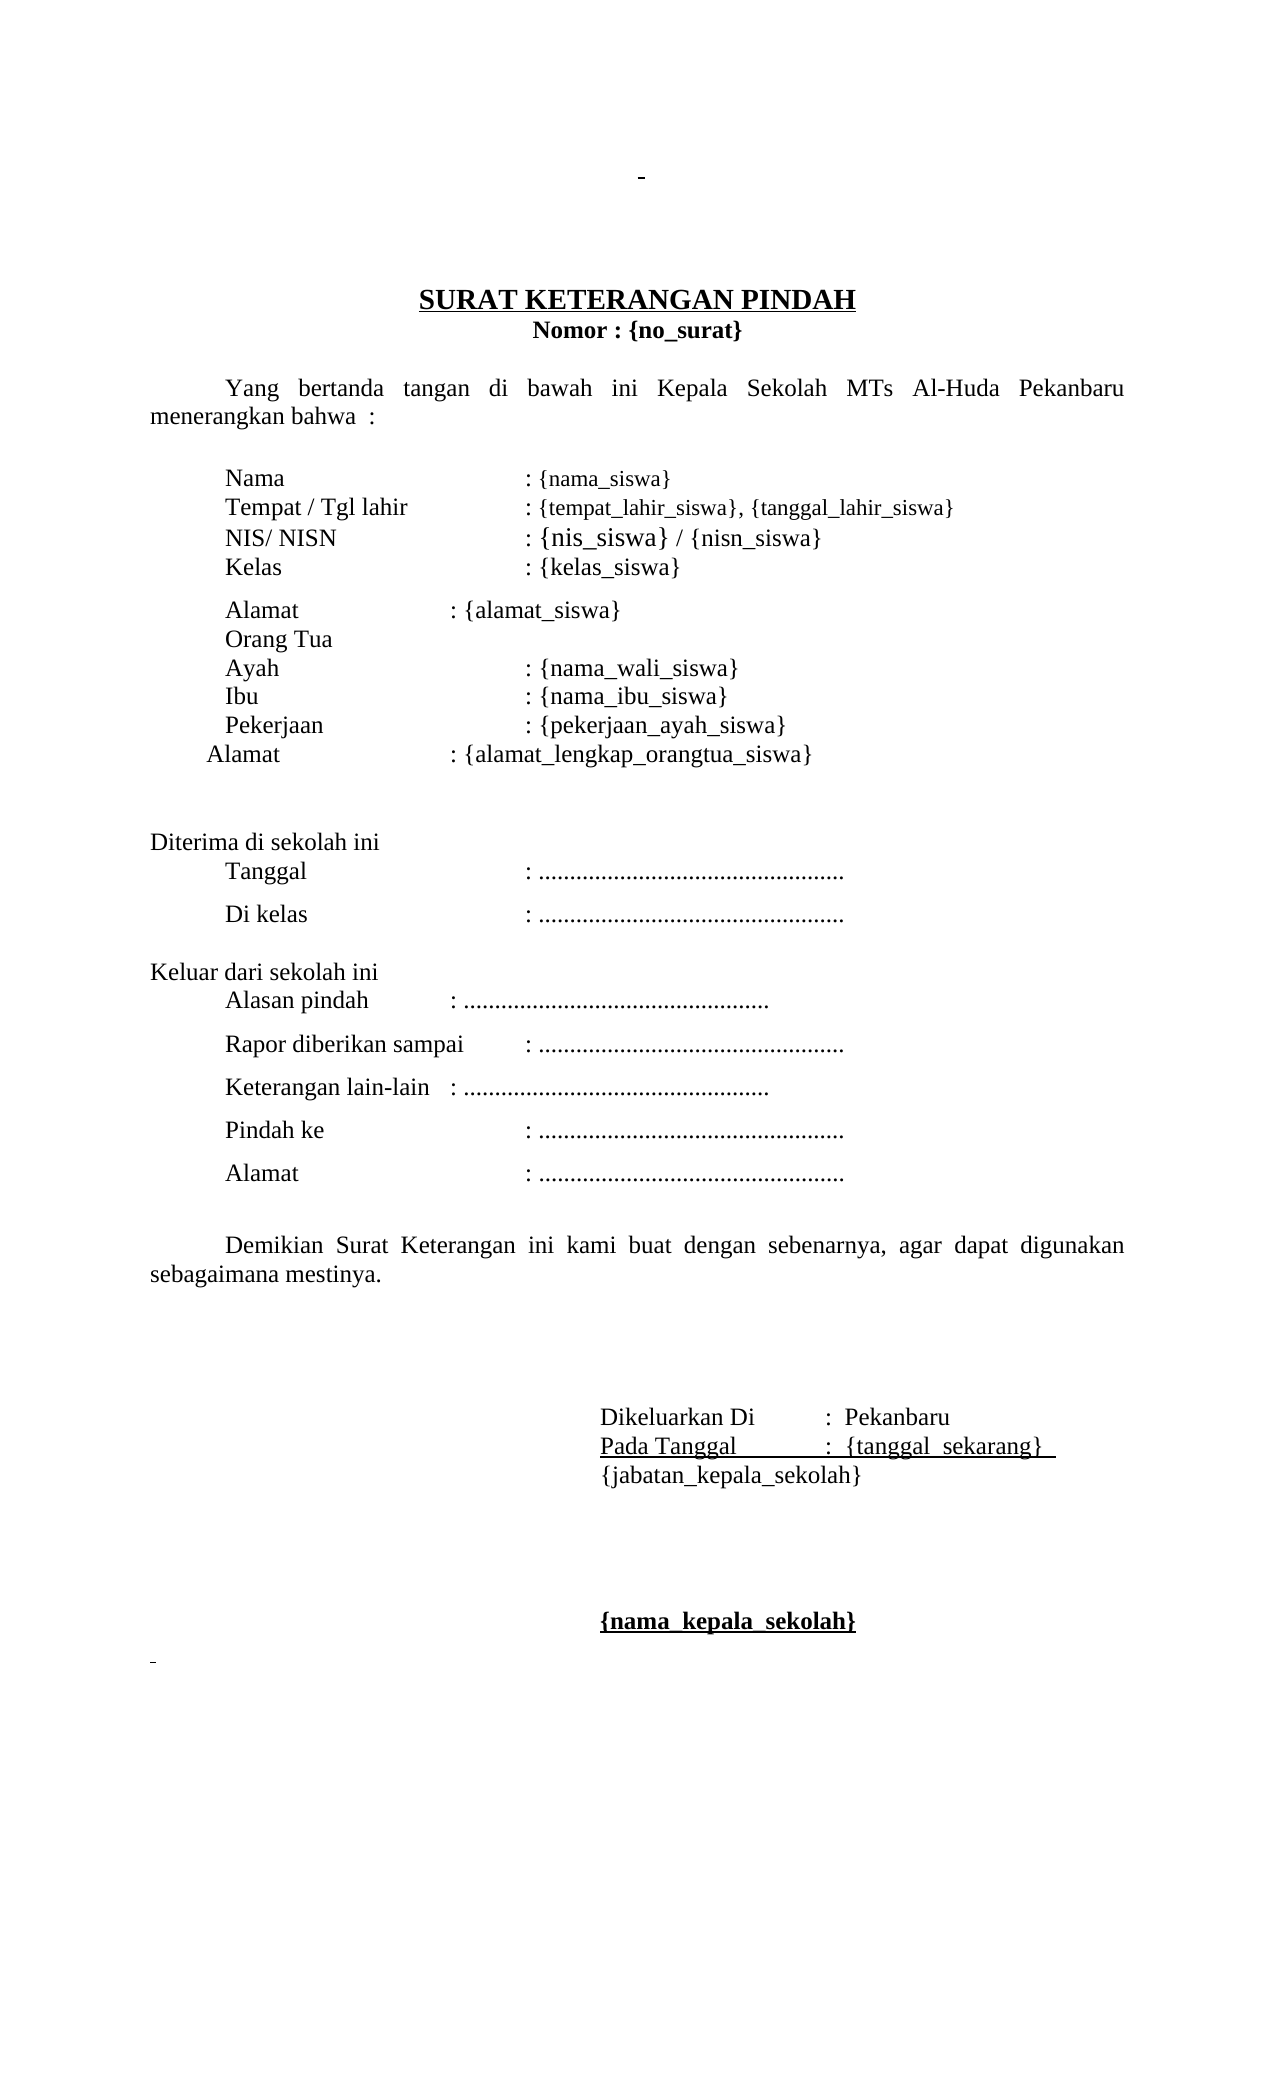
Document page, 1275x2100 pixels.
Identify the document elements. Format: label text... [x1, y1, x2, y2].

text Nomor : {no_surat} [150, 315, 1125, 344]
text Nama : {nama_siswa} [150, 463, 1125, 492]
text Rapor diberikan sampai : ................................................. [150, 1029, 1125, 1057]
text Ibu : {nama_ibu_siswa} [150, 681, 1125, 710]
text Keterangan lain-lain : ................................................. [150, 1072, 1125, 1101]
text {jabatan_kepala_sekolah} [525, 1460, 1125, 1489]
text Diterima di sekolah ini [150, 827, 1125, 856]
text Demikian Surat Keterangan ini kami buat dengan sebenarnya, agar dapat digunakan sebagaimana mestinya. [150, 1230, 1125, 1287]
text Ayah : {nama_wali_siswa} [150, 653, 1125, 681]
text Tanggal : ................................................. [150, 856, 1125, 885]
text Alamat : {alamat_siswa} [150, 595, 1125, 624]
text Kelas : {kelas_siswa} [150, 552, 1125, 581]
text Pindah ke : ................................................. [150, 1115, 1125, 1144]
text Dikeluarkan Di : Pekanbaru [525, 1402, 1125, 1431]
text Di kelas : ................................................. [150, 899, 1125, 928]
text Keluar dari sekolah ini [150, 957, 1125, 986]
text Orang Tua [150, 624, 1125, 653]
text Yang bertanda tangan di bawah ini Kepala Sekolah MTs Al-Huda Pekanbaru menerangkan bahwa : [150, 373, 1125, 430]
text NIS/ NISN : {nis_siswa} / {nisn_siswa} [150, 521, 1125, 552]
text Tempat / Tgl lahir : {tempat_lahir_siswa}, {tanggal_lahir_siswa} [150, 492, 1125, 521]
text Alamat : {alamat_lengkap_orangtua_siswa} [150, 739, 1125, 768]
text Pekerjaan : {pekerjaan_ayah_siswa} [150, 710, 1125, 739]
text Pada Tanggal : {tanggal_sekarang} [600, 1431, 1125, 1460]
text {nama_kepala_sekolah} [525, 1606, 1125, 1635]
text SURAT KETERANGAN PINDAH [150, 282, 1125, 315]
text Alamat : ................................................. [150, 1158, 1125, 1187]
text Alasan pindah : ................................................. [150, 986, 1125, 1014]
